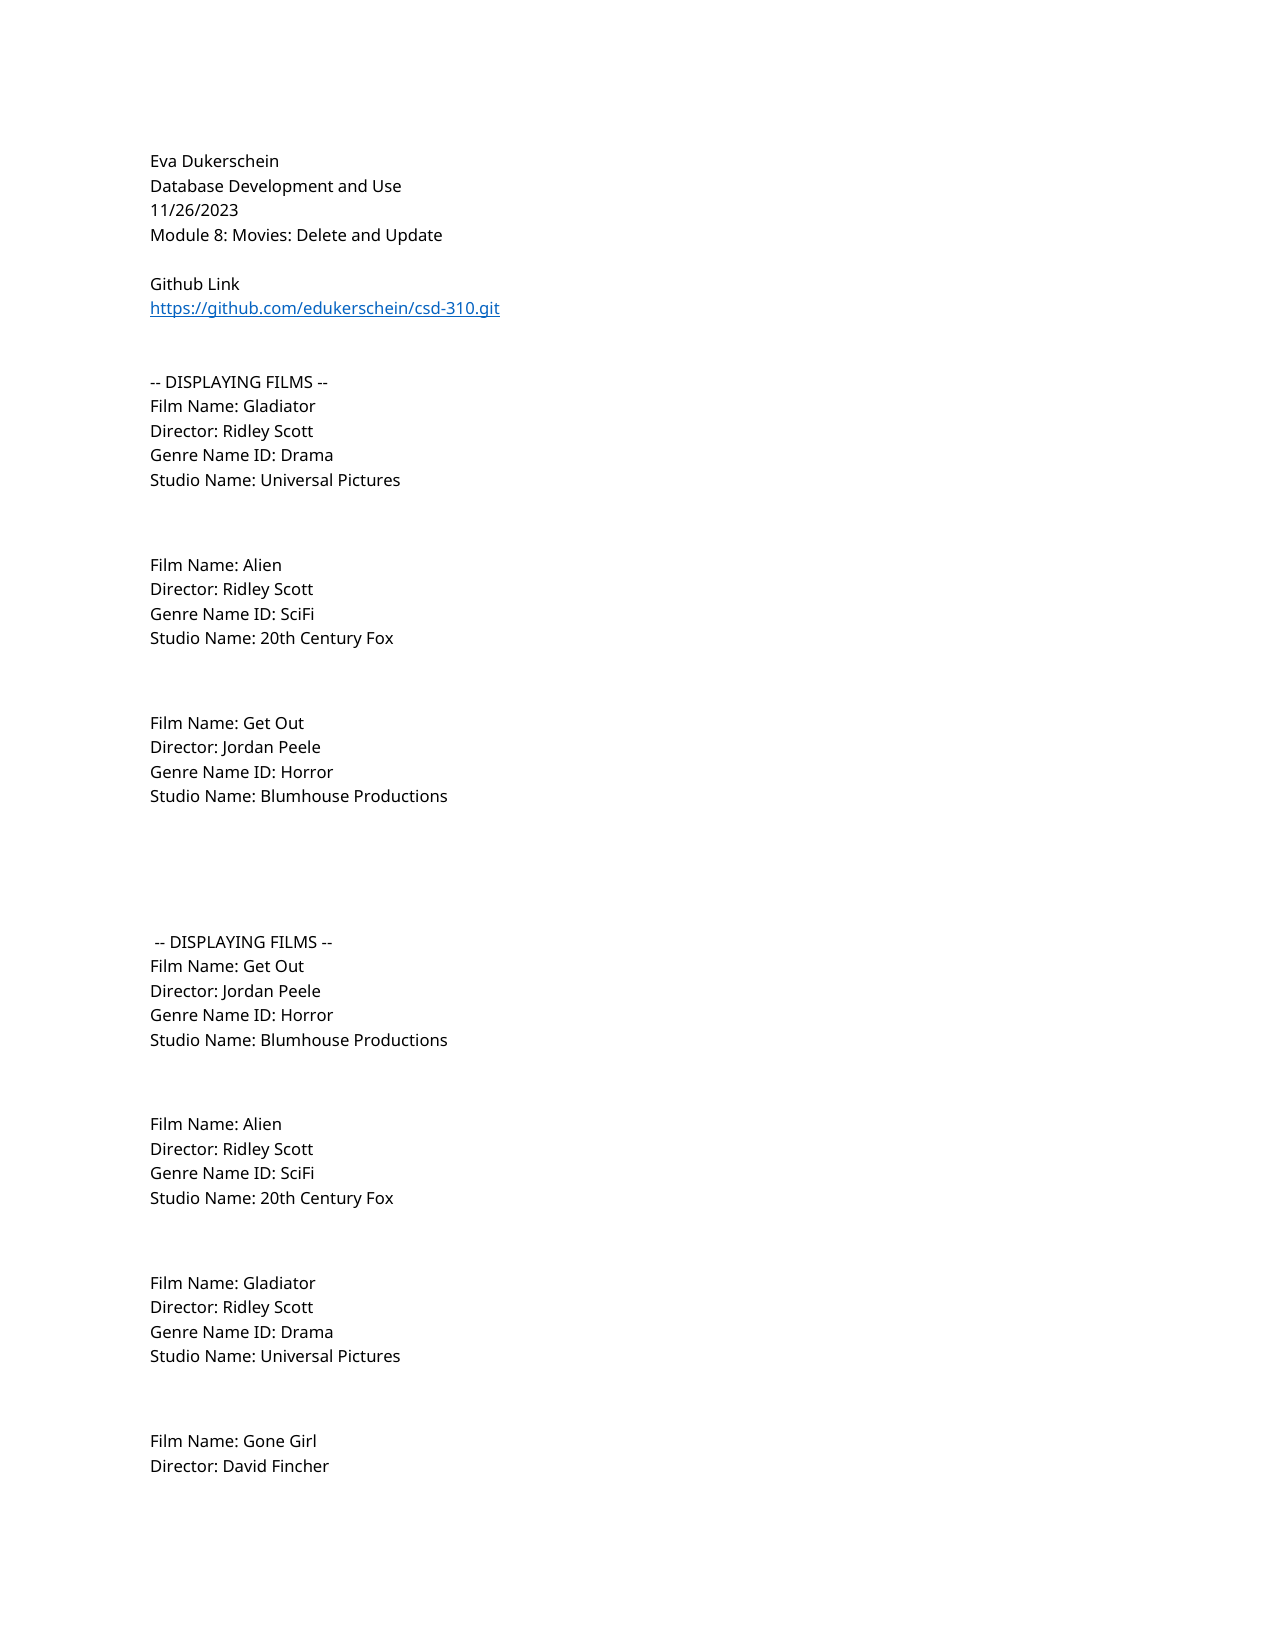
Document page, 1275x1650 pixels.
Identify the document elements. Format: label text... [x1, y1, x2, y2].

text Film Name: Get Out [150, 711, 1125, 734]
text Director: Ridley Scott [150, 1137, 1125, 1160]
text Genre Name ID: Horror [150, 760, 1125, 783]
text Film Name: Alien [150, 553, 1125, 576]
text Film Name: Gladiator [150, 1271, 1125, 1294]
text Genre Name ID: Drama [150, 444, 1125, 466]
text -- DISPLAYING FILMS -- [150, 930, 1125, 953]
text Studio Name: 20th Century Fox [150, 1186, 1125, 1209]
text Genre Name ID: Drama [150, 1320, 1125, 1343]
text Studio Name: 20th Century Fox [150, 627, 1125, 649]
text Database Development and Use [150, 174, 1125, 197]
text -- DISPLAYING FILMS -- [150, 370, 1125, 393]
text Genre Name ID: SciFi [150, 1162, 1125, 1185]
text Film Name: Gone Girl [150, 1430, 1125, 1452]
text Studio Name: Blumhouse Productions [150, 1028, 1125, 1051]
text Director: Ridley Scott [150, 578, 1125, 600]
text Studio Name: Blumhouse Productions [150, 785, 1125, 808]
text Director: David Fincher [150, 1454, 1125, 1477]
text https://github.com/edukerschein/csd-310.git [150, 297, 1125, 319]
text Director: Ridley Scott [150, 1296, 1125, 1318]
text Director: Jordan Peele [150, 736, 1125, 759]
text Github Link [150, 272, 1125, 295]
text Genre Name ID: Horror [150, 1004, 1125, 1026]
text Film Name: Alien [150, 1113, 1125, 1136]
text Genre Name ID: SciFi [150, 602, 1125, 625]
text Director: Jordan Peele [150, 979, 1125, 1002]
text Film Name: Get Out [150, 955, 1125, 977]
text Film Name: Gladiator [150, 395, 1125, 417]
text Studio Name: Universal Pictures [150, 468, 1125, 491]
text Director: Ridley Scott [150, 419, 1125, 442]
text Module 8: Movies: Delete and Update [150, 223, 1125, 246]
text Eva Dukerschein [150, 150, 1125, 173]
text 11/26/2023 [150, 199, 1125, 222]
text Studio Name: Universal Pictures [150, 1345, 1125, 1367]
